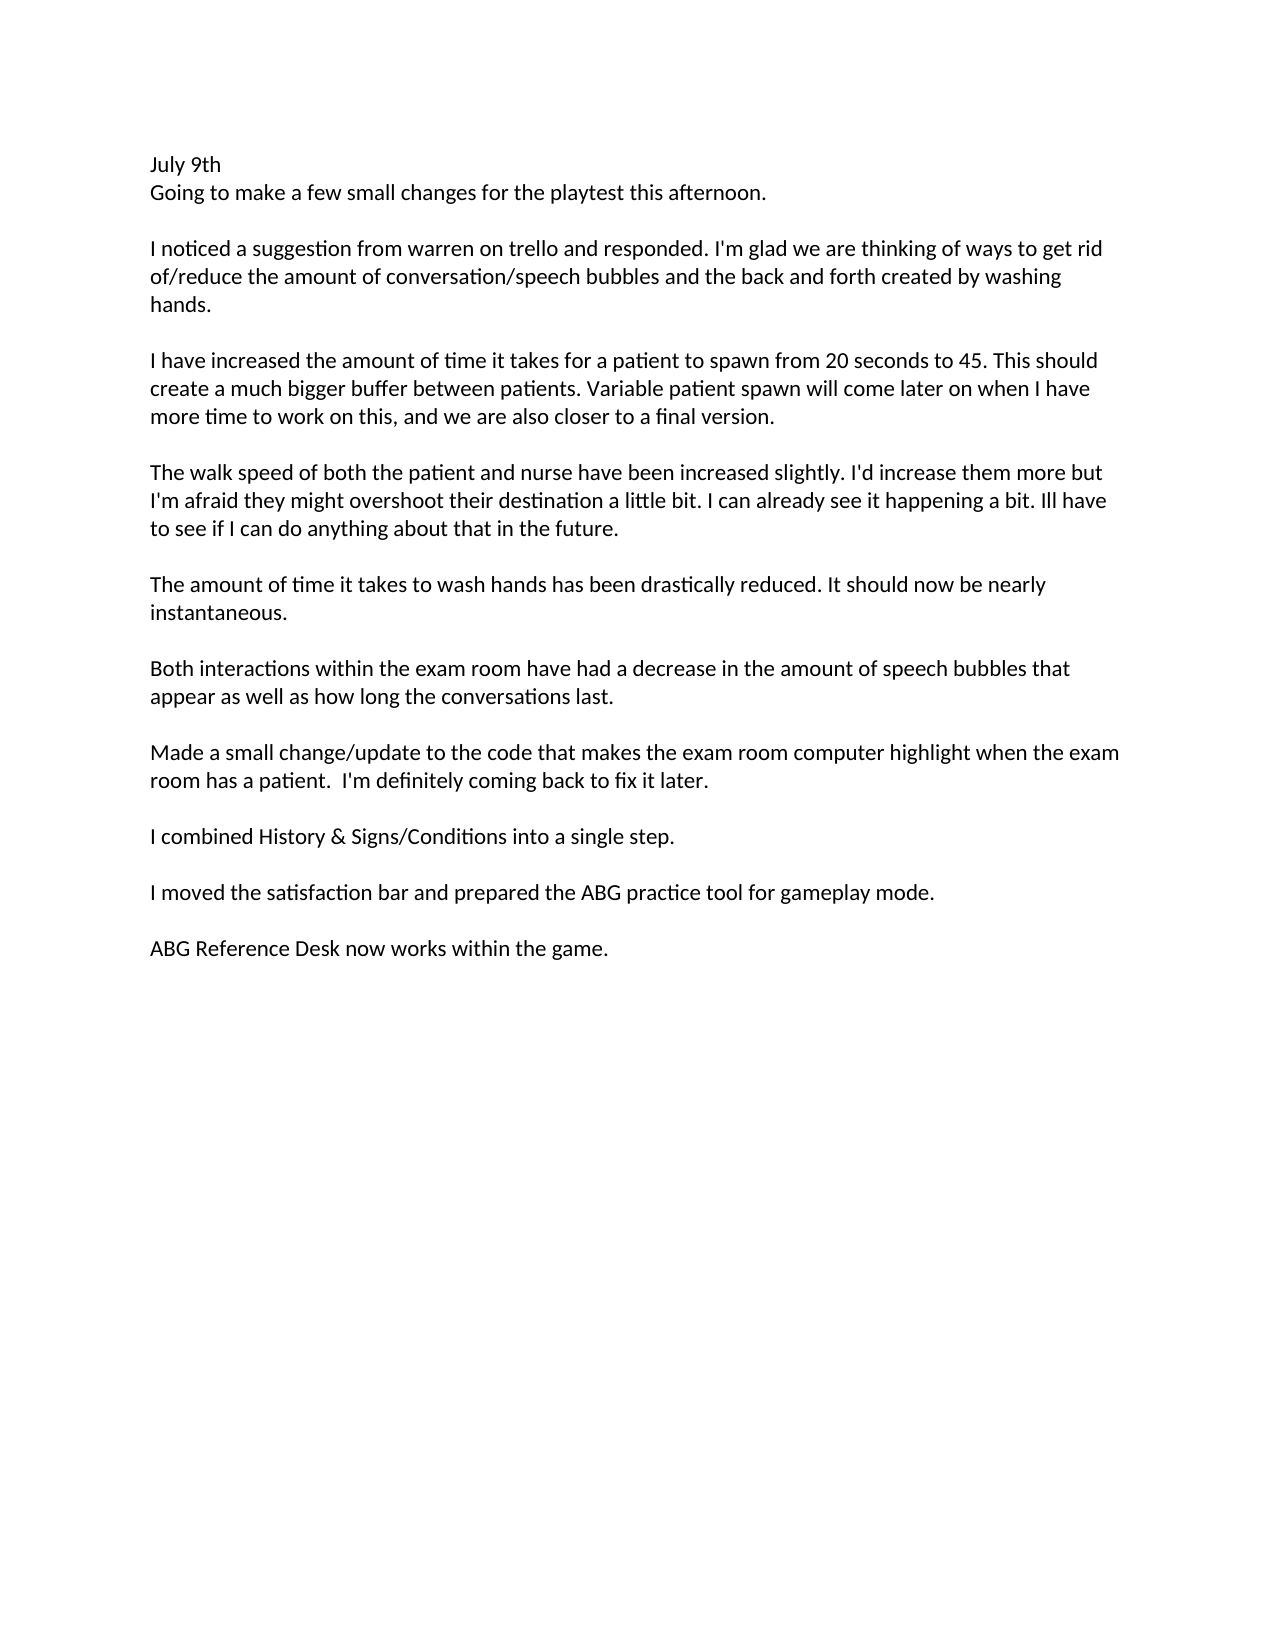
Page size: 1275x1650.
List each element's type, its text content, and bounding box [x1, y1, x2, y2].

text I combined History & Signs/Conditions into a single step. [150, 822, 1125, 851]
text The walk speed of both the patient and nurse have been increased slightly. I'd increase them more but I'm afraid they might overshoot their destination a little bit. I can already see it happening a bit. Ill have to see if I can do anything about that in the future. [150, 458, 1125, 542]
text I moved the satisfaction bar and prepared the ABG practice tool for gameplay mode. [150, 878, 1125, 907]
text I have increased the amount of time it takes for a patient to spawn from 20 seconds to 45. This should create a much bigger buffer between patients. Variable patient spawn will come later on when I have more time to work on this, and we are also closer to a final version. [150, 346, 1125, 430]
text July 9th [150, 150, 1125, 178]
text Made a small change/update to the code that makes the exam room computer highlight when the exam room has a patient. I'm definitely coming back to fix it later. [150, 738, 1125, 794]
text I noticed a suggestion from warren on trello and responded. I'm glad we are thinking of ways to get rid of/reduce the amount of conversation/speech bubbles and the back and forth created by washing hands. [150, 234, 1125, 318]
text Both interactions within the exam room have had a decrease in the amount of speech bubbles that appear as well as how long the conversations last. [150, 654, 1125, 710]
text Going to make a few small changes for the playtest this afternoon. [150, 178, 1125, 206]
text ABG Reference Desk now works within the game. [150, 934, 1125, 963]
text The amount of time it takes to wash hands has been drastically reduced. It should now be nearly instantaneous. [150, 570, 1125, 626]
